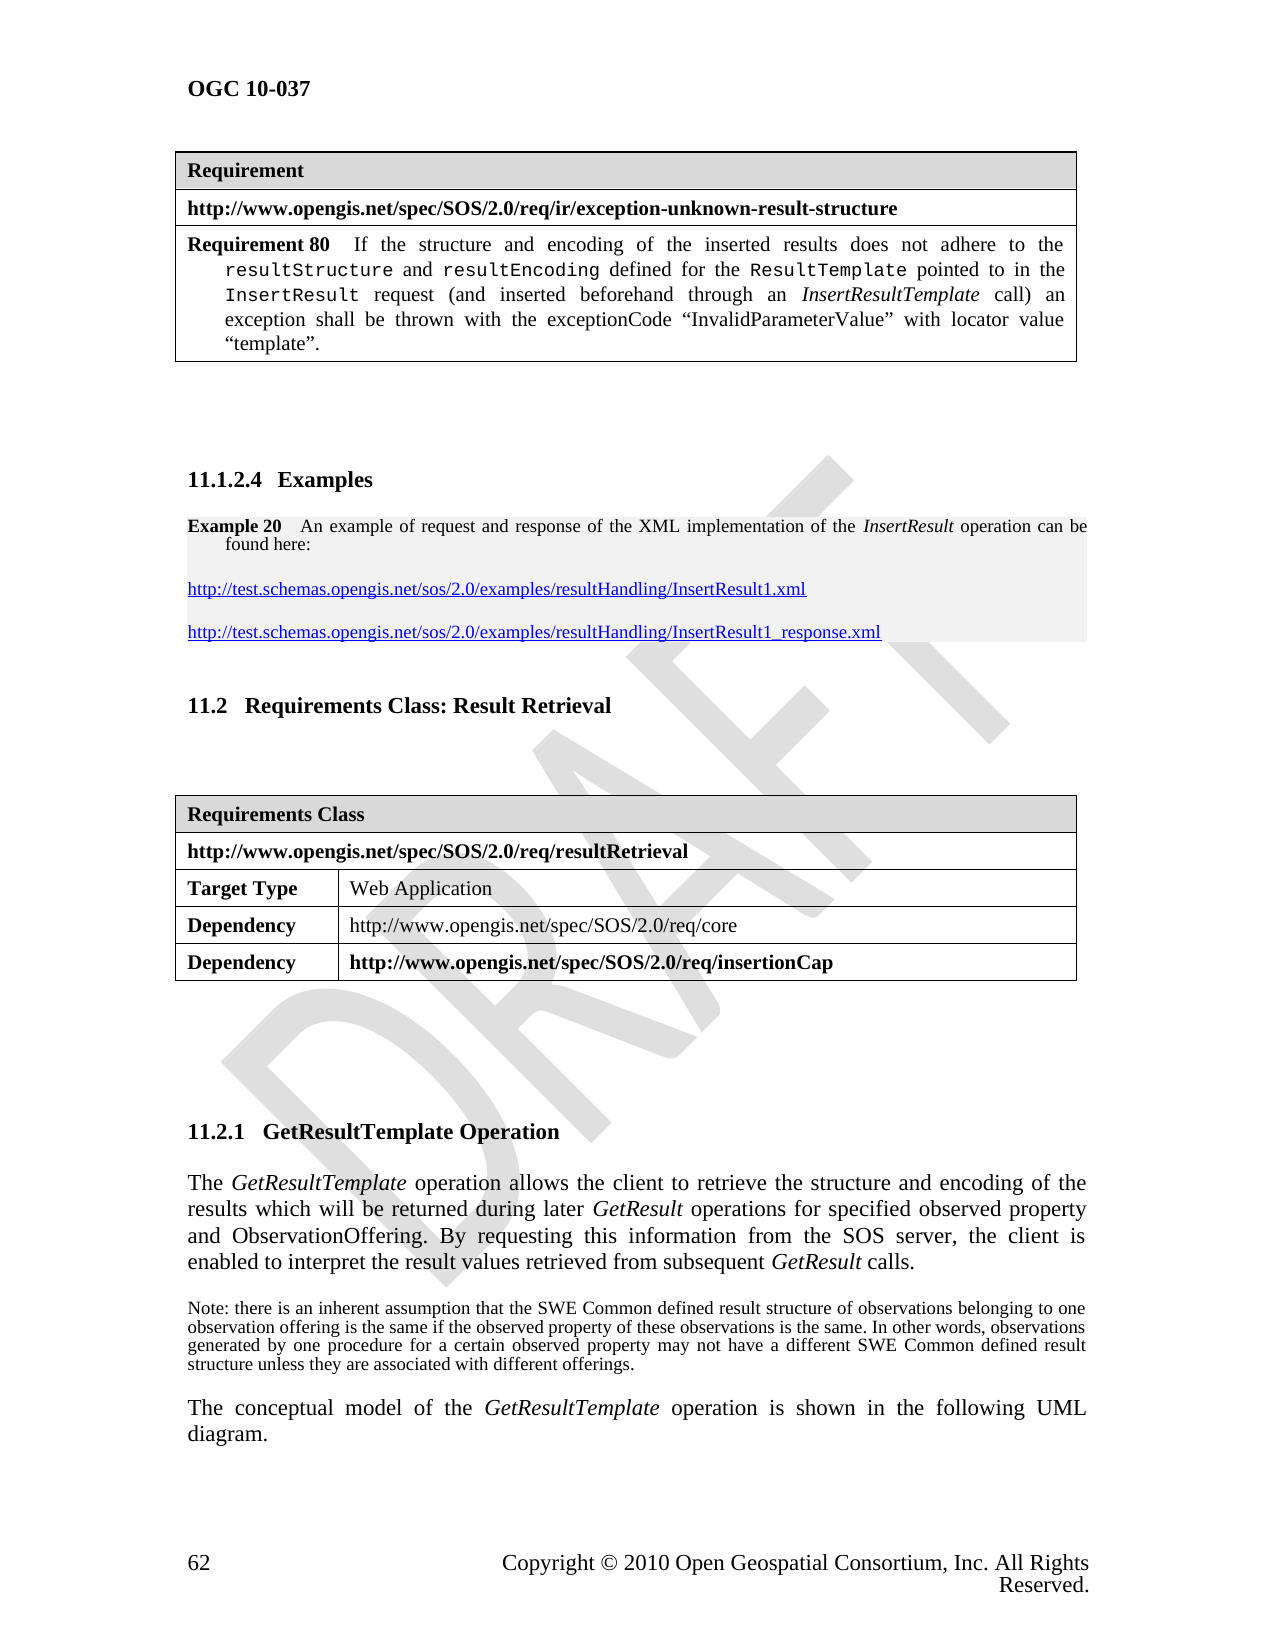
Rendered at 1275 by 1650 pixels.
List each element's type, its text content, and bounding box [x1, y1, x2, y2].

table_cell If the structure and encoding of the inserted results does not adhere to the resultStructure and resultEncoding defined for the ResultTemplate pointed to in the InsertResult request (and inserted beforehand through an InsertResultTemplate call) an exception shall be thrown with the exceptionCode “InvalidParameterValue” with locator value “template”. [176, 226, 1076, 361]
table_cell Target Type [176, 870, 338, 906]
subtitle Requirements Class: Result Retrieval [187, 692, 1087, 718]
subtitle GetResultTemplate Operation [187, 1120, 1087, 1144]
table_cell Dependency [176, 907, 338, 943]
list http://test.schemas.opengis.net/sos/2.0/examples/resultHandling/InsertResult1_response.xml [187, 624, 1087, 642]
table_cell http://www.opengis.net/spec/SOS/2.0/req/insertionCap [339, 944, 1076, 980]
text Note: there is an inherent assumption that the SWE Common defined result structure of observations belonging to one observation offering is the same if the observed property of these observations is the same. In other words, observations generated by one procedure for a certain observed property may not have a different SWE Common defined result structure unless they are associated with different offerings. [187, 1299, 1087, 1375]
table_cell http://www.opengis.net/spec/SOS/2.0/req/resultRetrieval [176, 833, 1076, 869]
list http://test.schemas.opengis.net/sos/2.0/examples/resultHandling/InsertResult1.xml [187, 580, 1087, 599]
table_header Requirement [176, 153, 1076, 188]
table_cell Dependency [176, 944, 338, 980]
table_header Requirements Class [176, 796, 1076, 832]
table_cell http://www.opengis.net/spec/SOS/2.0/req/ir/exception-unknown-result-structure [176, 190, 1076, 225]
text The conceptual model of the GetResultTemplate operation is shown in the following UML diagram. [187, 1393, 1087, 1446]
table_cell http://www.opengis.net/spec/SOS/2.0/req/core [339, 907, 1076, 943]
subtitle Examples [187, 468, 1087, 492]
text An example of request and response of the XML implementation of the InsertResult operation can be found here: [187, 517, 1087, 555]
text The GetResultTemplate operation allows the client to retrieve the structure and encoding of the results which will be returned during later GetResult operations for specified observed property and ObservationOffering. By requesting this information from the SOS server, the client is enabled to interpret the result values retrieved from subsequent GetResult calls. [187, 1169, 1087, 1274]
table_cell Web Application [339, 870, 1076, 906]
